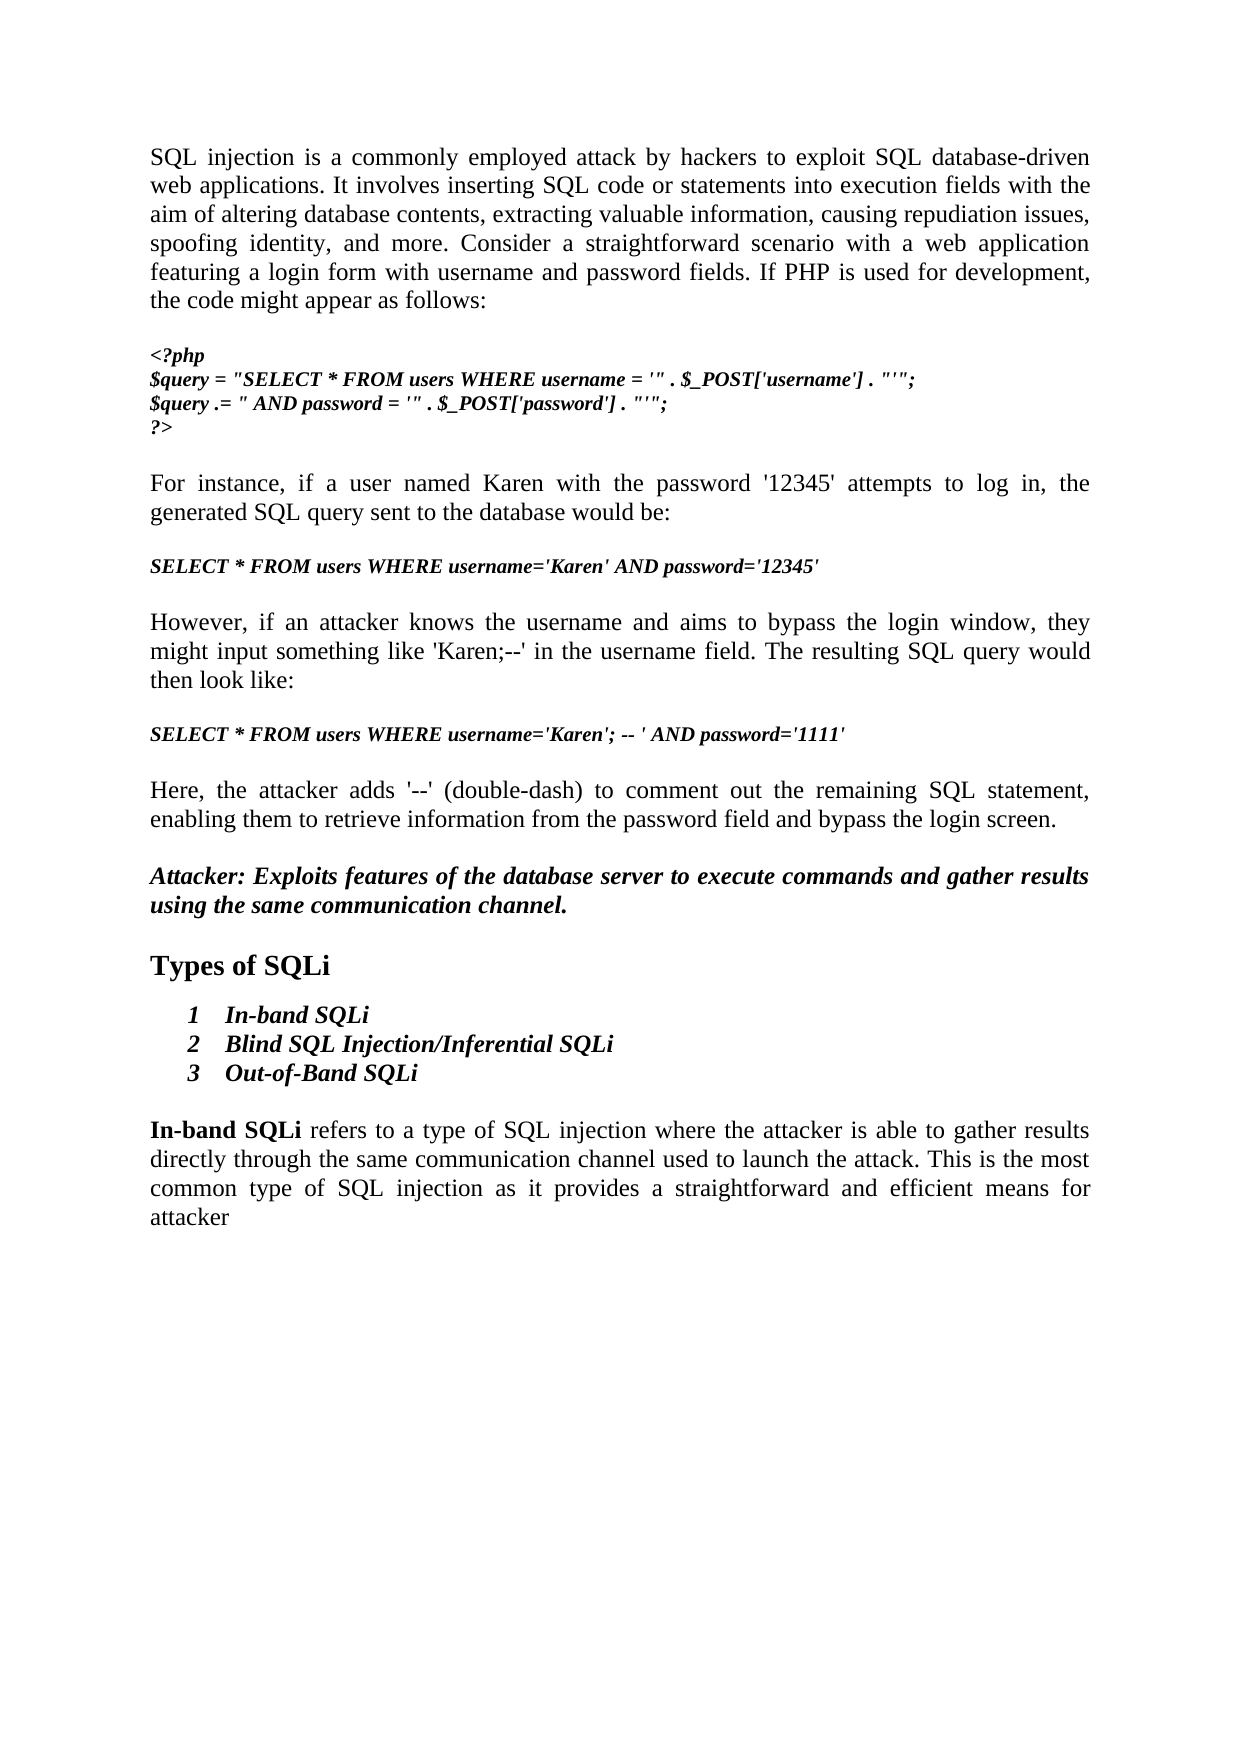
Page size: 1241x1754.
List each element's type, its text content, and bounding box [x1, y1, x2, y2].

text However, if an attacker knows the username and aims to bypass the login window, they might input something like 'Karen;--' in the username field. The resulting SQL query would then look like: [150, 607, 1091, 693]
text Here, the attacker adds '--' (double-dash) to comment out the remaining SQL statement, enabling them to retrieve information from the password field and bypass the login screen. [150, 775, 1090, 832]
text $query = "SELECT * FROM users WHERE username = '" . $_POST['username'] . "'"; [150, 367, 1103, 391]
text ?> [150, 415, 1103, 439]
text Attacker: Exploits features of the database server to execute commands and gather results using the same communication channel. [150, 861, 1090, 919]
text SQL injection is a commonly employed attack by hackers to exploit SQL database-driven web applications. It involves inserting SQL code or statements into execution fields with the aim of altering database contents, extracting valuable information, causing repudiation issues, spoofing identity, and more. Consider a straightforward scenario with a web application featuring a login form with username and password fields. If PHP is used for development, the code might appear as follows: [150, 142, 1091, 314]
subtitle Types of SQLi [150, 948, 1103, 981]
text In-band SQLi refers to a type of SQL injection where the attacker is able to gather results directly through the same communication channel used to launch the attack. This is the most common type of SQL injection as it provides a straightforward and efficient means for attacker [150, 1116, 1090, 1231]
list Blind SQL Injection/Inferential SQLi [187, 1029, 1103, 1058]
text For instance, if a user named Karen with the password '12345' attempts to log in, the generated SQL query sent to the database would be: [150, 468, 1090, 526]
text $query .= " AND password = '" . $_POST['password'] . "'"; [150, 391, 1103, 415]
text <?php [150, 343, 1103, 367]
text SELECT * FROM users WHERE username='Karen'; -- ' AND password='1111' [150, 722, 1103, 746]
list In-band SQLi [187, 1001, 1103, 1029]
text SELECT * FROM users WHERE username='Karen' AND password='12345' [150, 554, 1103, 578]
list Out-of-Band SQLi [187, 1058, 1103, 1087]
